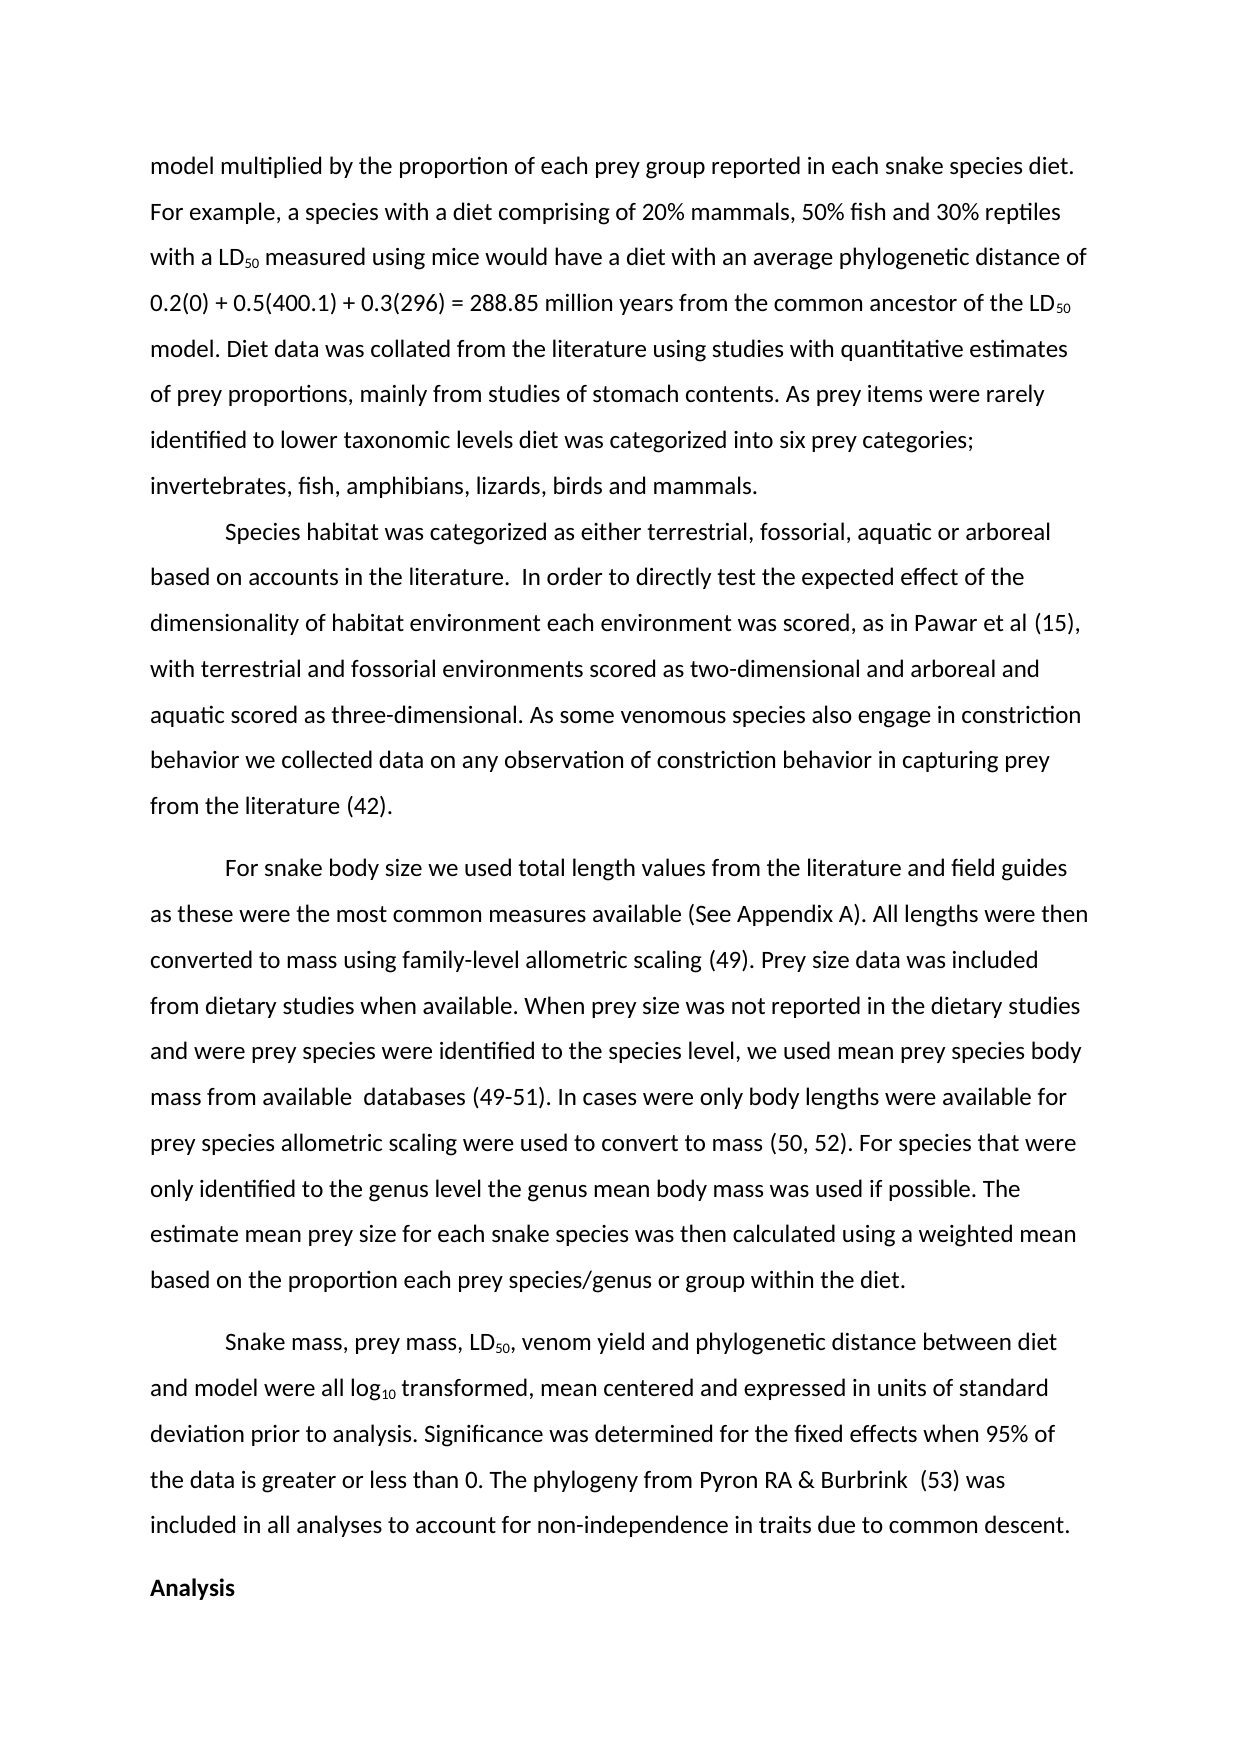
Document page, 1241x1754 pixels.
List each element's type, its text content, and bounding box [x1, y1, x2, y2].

text For snake body size we used total length values from the literature and field guides as these were the most common measures available (See Appendix A). All lengths were then converted to mass using family-level allometric scaling (49). Prey size data was included from dietary studies when available. When prey size was not reported in the dietary studies and were prey species were identified to the species level, we used mean prey species body mass from available databases (49-51). In cases were only body lengths were available for prey species allometric scaling were used to convert to mass (50, 52). For species that were only identified to the genus level the genus mean body mass was used if possible. The estimate mean prey size for each snake species was then calculated using a weighted mean based on the proportion each prey species/genus or group within the diet. [150, 853, 1090, 1295]
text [150, 150, 1090, 501]
text Snake mass, prey mass, LD50, venom yield and phylogenetic distance between diet and model were all log10 transformed, mean centered and expressed in units of standard deviation prior to analysis. Significance was determined for the fixed effects when 95% of the data is greater or less than 0. The phylogeny from Pyron RA & Burbrink (53) was included in all analyses to account for non-independence in traits due to common descent. [150, 1327, 1090, 1540]
text Analysis [150, 1572, 1090, 1602]
text Species habitat was categorized as either terrestrial, fossorial, aquatic or arboreal based on accounts in the literature. In order to directly test the expected effect of the dimensionality of habitat environment each environment was scored, as in Pawar et al (15), with terrestrial and fossorial environments scored as two-dimensional and arboreal and aquatic scored as three-dimensional. As some venomous species also engage in constriction behavior we collected data on any observation of constriction behavior in capturing prey from the literature (42). [150, 516, 1090, 821]
